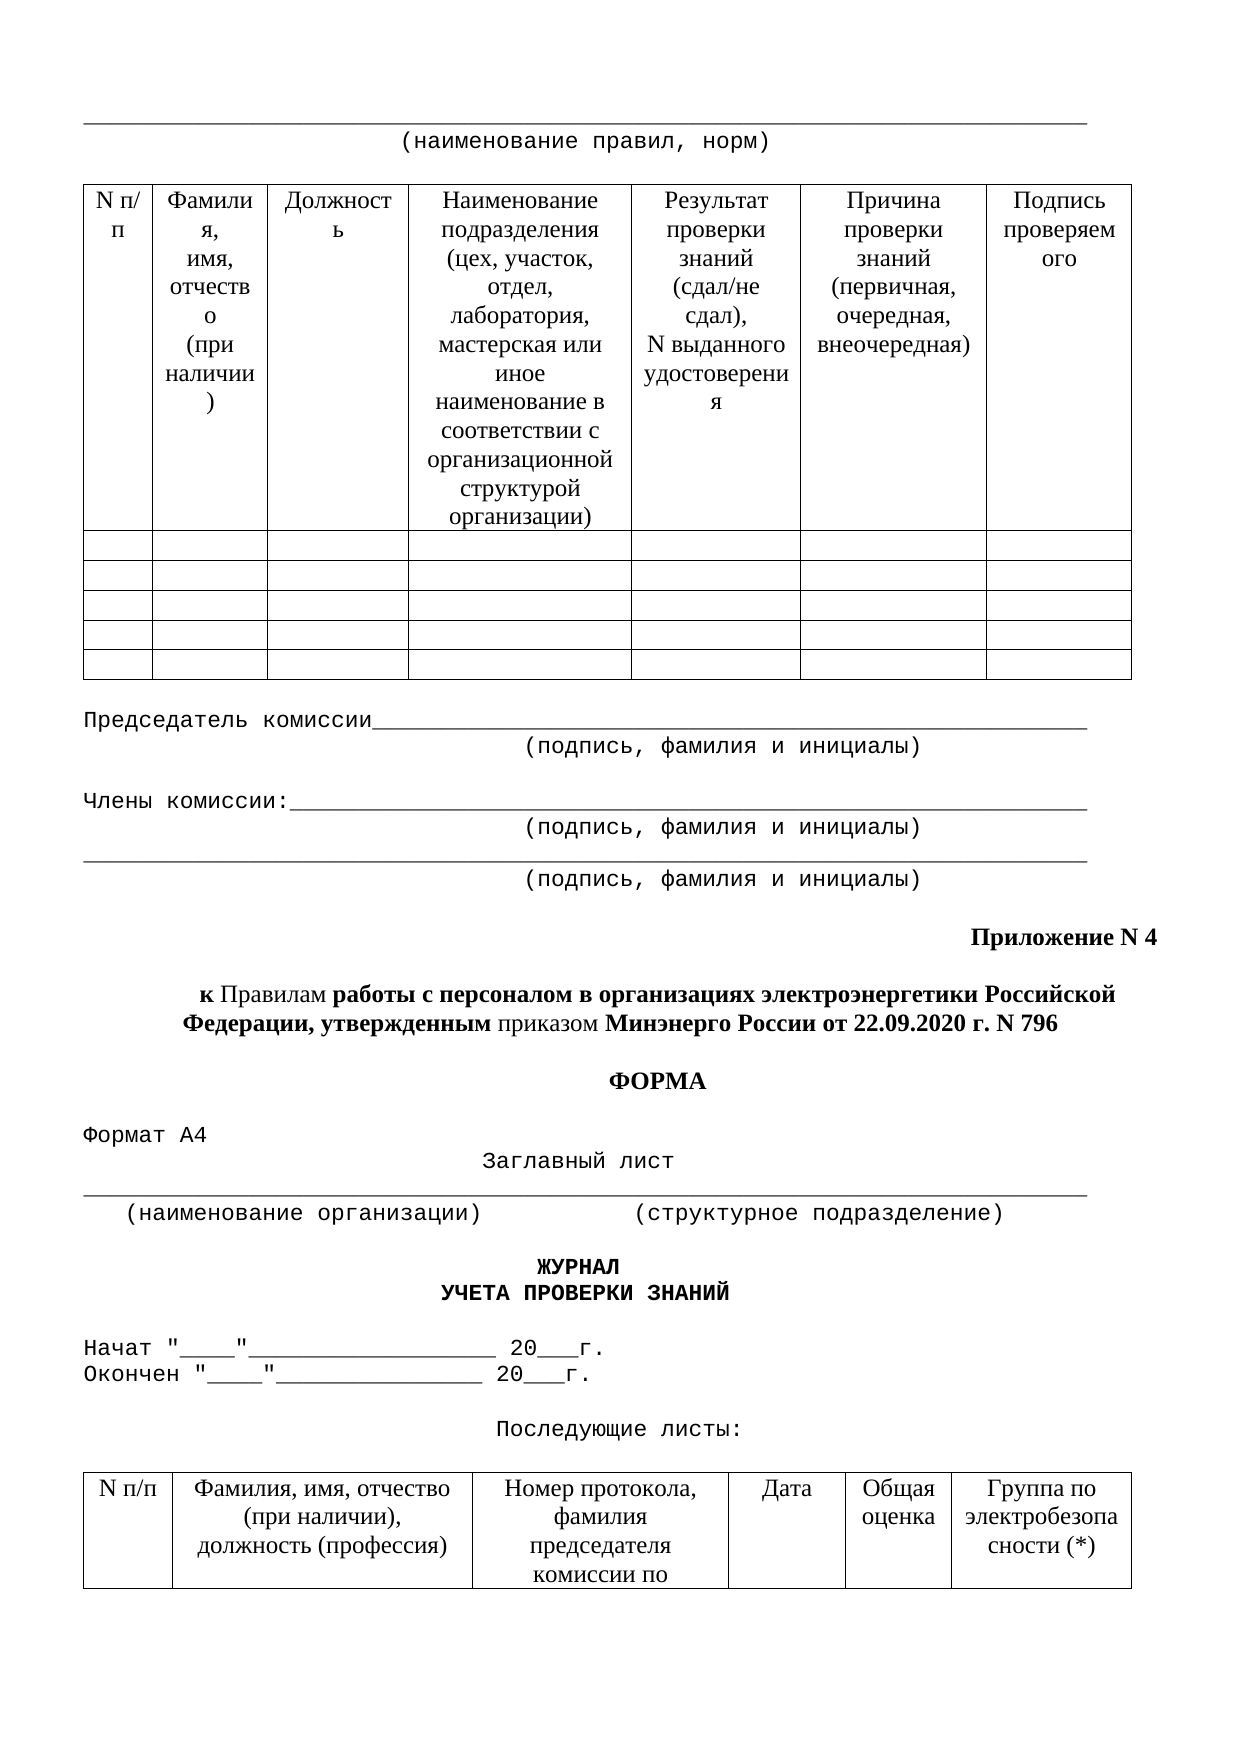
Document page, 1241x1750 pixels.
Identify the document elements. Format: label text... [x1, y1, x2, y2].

text УЧЕТА ПРОВЕРКИ ЗНАНИЙ [83, 1282, 1157, 1308]
table_cell [268, 650, 408, 679]
text Приложение N 4 [83, 922, 1157, 951]
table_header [952, 1473, 1131, 1588]
table_cell [84, 621, 152, 649]
table_cell [153, 650, 267, 679]
table_cell [987, 650, 1131, 679]
text Председатель комиссии____________________________________________________ [83, 709, 1157, 735]
text Формат А4 [83, 1123, 1157, 1149]
text (наименование правил, норм) [83, 129, 1157, 155]
text _________________________________________________________________________ [83, 841, 1157, 867]
text _________________________________________________________________________ [83, 1175, 1157, 1201]
table_cell [987, 531, 1131, 560]
table_header Наименование подразделения (цех, участок, отдел, лаборатория, мастерская или иное наименование в соответствии с организационной структурой организации) [409, 185, 631, 530]
table_cell [987, 591, 1131, 619]
text (подпись, фамилия и инициалы) [83, 815, 1157, 841]
table_cell [632, 561, 800, 590]
table_cell [84, 591, 152, 619]
table_cell [801, 531, 986, 560]
table_header Причина проверки знаний (первичная, очередная, внеочередная) [801, 185, 986, 530]
text Заглавный лист [83, 1149, 1157, 1175]
table_cell [84, 531, 152, 560]
table_cell [409, 591, 631, 619]
table_cell [801, 650, 986, 679]
table_cell [153, 531, 267, 560]
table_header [173, 1473, 472, 1588]
table_cell [801, 591, 986, 619]
table_cell [153, 591, 267, 619]
table_cell [153, 621, 267, 649]
table_cell [268, 621, 408, 649]
table_cell [632, 591, 800, 619]
text Последующие листы: [83, 1417, 1157, 1443]
table_cell [632, 531, 800, 560]
text к Правилам работы с персоналом в организациях электроэнергетики Российской Федерации, утвержденным приказом Минэнерго России от 22.09.2020 г. N 796 [83, 979, 1157, 1037]
text Начат "____"__________________ 20___г. [83, 1336, 1157, 1362]
table_cell [268, 591, 408, 619]
text (наименование организации) (структурное подразделение) [83, 1201, 1157, 1227]
text ФОРМА [83, 1066, 1157, 1094]
table_header Общая оценка [846, 1473, 951, 1588]
table_cell [409, 650, 631, 679]
table_cell [632, 650, 800, 679]
table_cell [409, 531, 631, 560]
text Окончен "____"_______________ 20___г. [83, 1362, 1157, 1388]
table_header N п/п [84, 185, 152, 530]
table_header Подпись проверяемого [987, 185, 1131, 530]
text (подпись, фамилия и инициалы) [83, 735, 1157, 761]
table_cell [801, 561, 986, 590]
table_header Должность [268, 185, 408, 530]
text _________________________________________________________________________ [83, 103, 1157, 129]
table_cell [409, 621, 631, 649]
table_cell [268, 531, 408, 560]
text ЖУРНАЛ [83, 1256, 1157, 1282]
table_cell [268, 561, 408, 590]
table_cell [409, 561, 631, 590]
text (подпись, фамилия и инициалы) [83, 867, 1157, 893]
table_header Результат проверки знаний (сдал/не сдал), N выданного удостоверения [632, 185, 800, 530]
table_cell [84, 561, 152, 590]
table_cell [987, 621, 1131, 649]
table_header N п/п [84, 1473, 172, 1588]
table_cell [987, 561, 1131, 590]
table_cell [632, 621, 800, 649]
text Члены комиссии:__________________________________________________________ [83, 789, 1157, 815]
table_cell [153, 561, 267, 590]
table_header Дата [729, 1473, 845, 1588]
table_cell [84, 650, 152, 679]
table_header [473, 1473, 728, 1588]
table_cell [801, 621, 986, 649]
table_header Фамилия, имя, отчество (при наличии) [153, 185, 267, 530]
